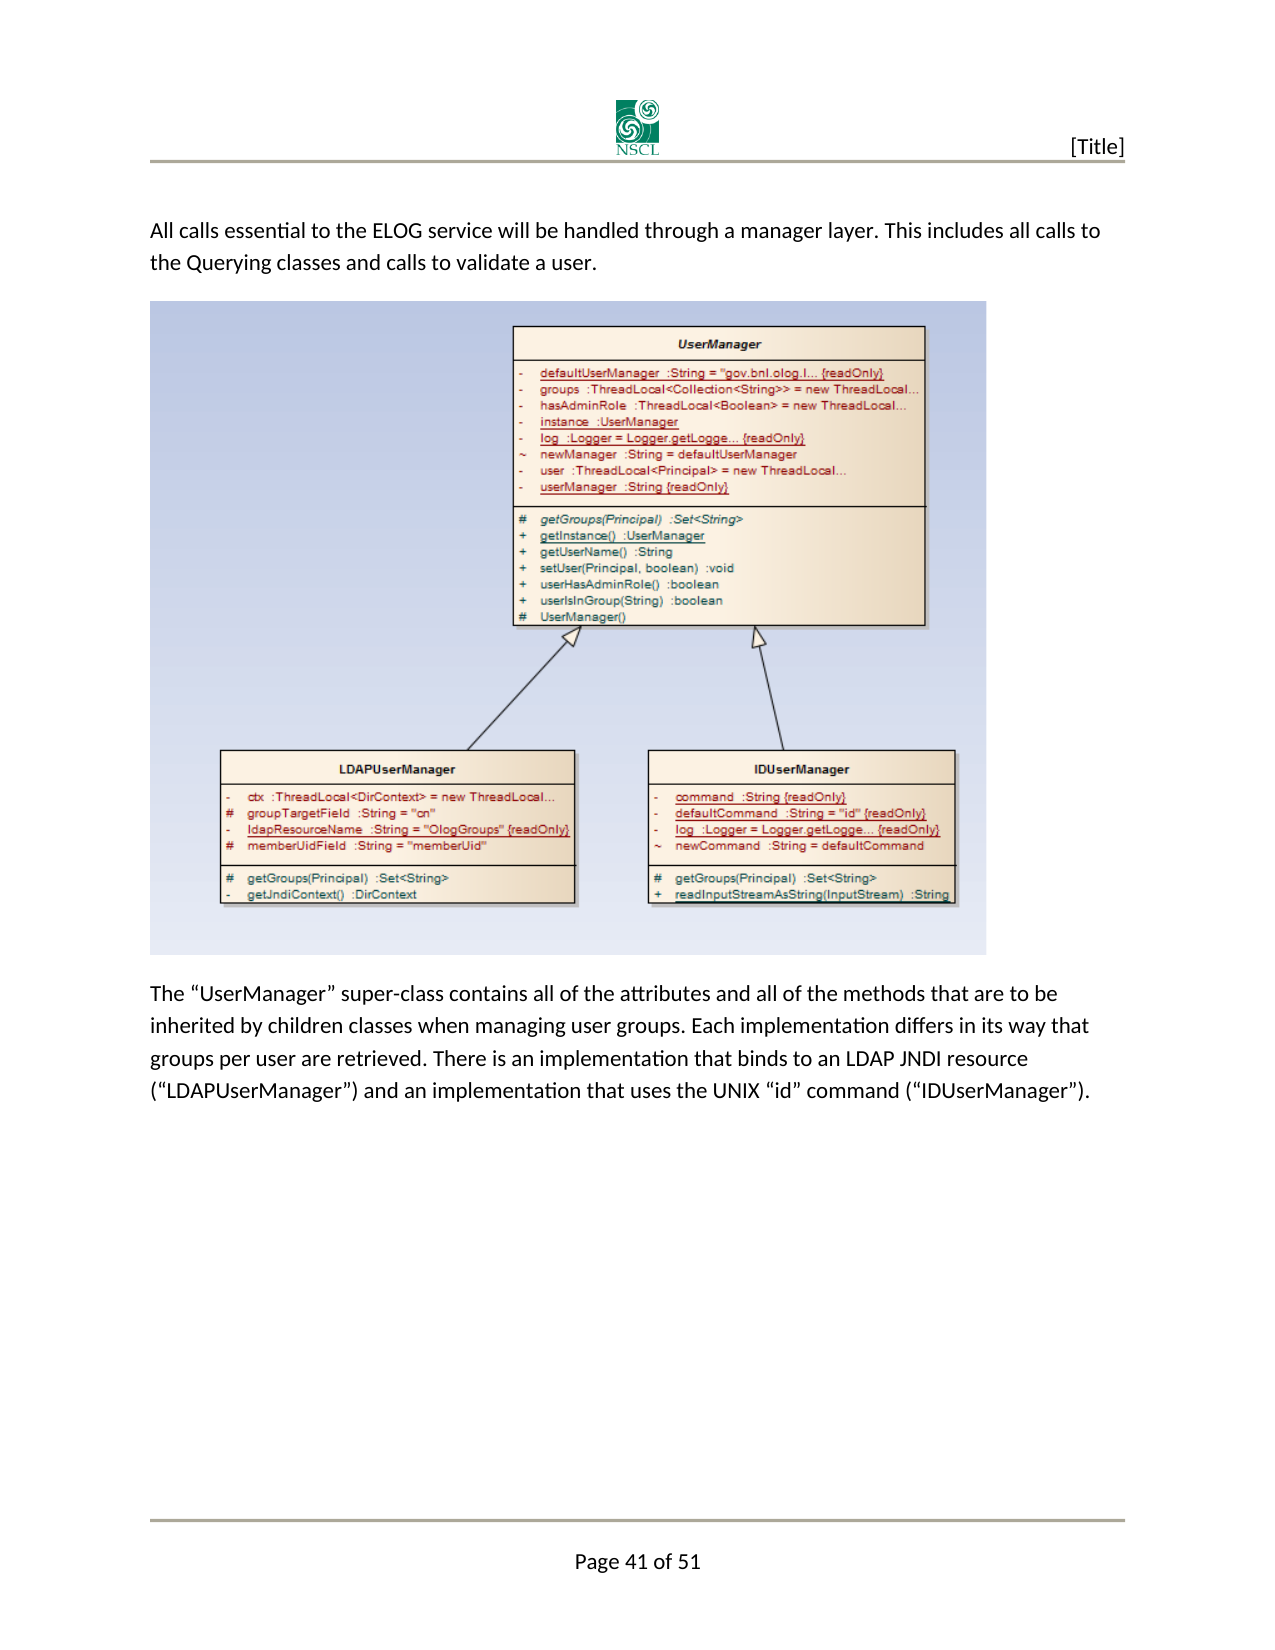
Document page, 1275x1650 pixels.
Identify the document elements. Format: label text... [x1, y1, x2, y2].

text All calls essential to the ELOG service will be handled through a manager layer. This includes all calls to the Querying classes and calls to validate a user. [150, 216, 1125, 276]
picture [150, 301, 987, 955]
text The “UserManager” super-class contains all of the attributes and all of the methods that are to be inherited by children classes when managing user groups. Each implementation differs in its way that groups per user are retrieved. There is an implementation that binds to an LDAP JNDI resource (“LDAPUserManager”) and an implementation that uses the UNIX “id” command (“IDUserManager”). [150, 979, 1125, 1104]
picture [615, 100, 660, 155]
